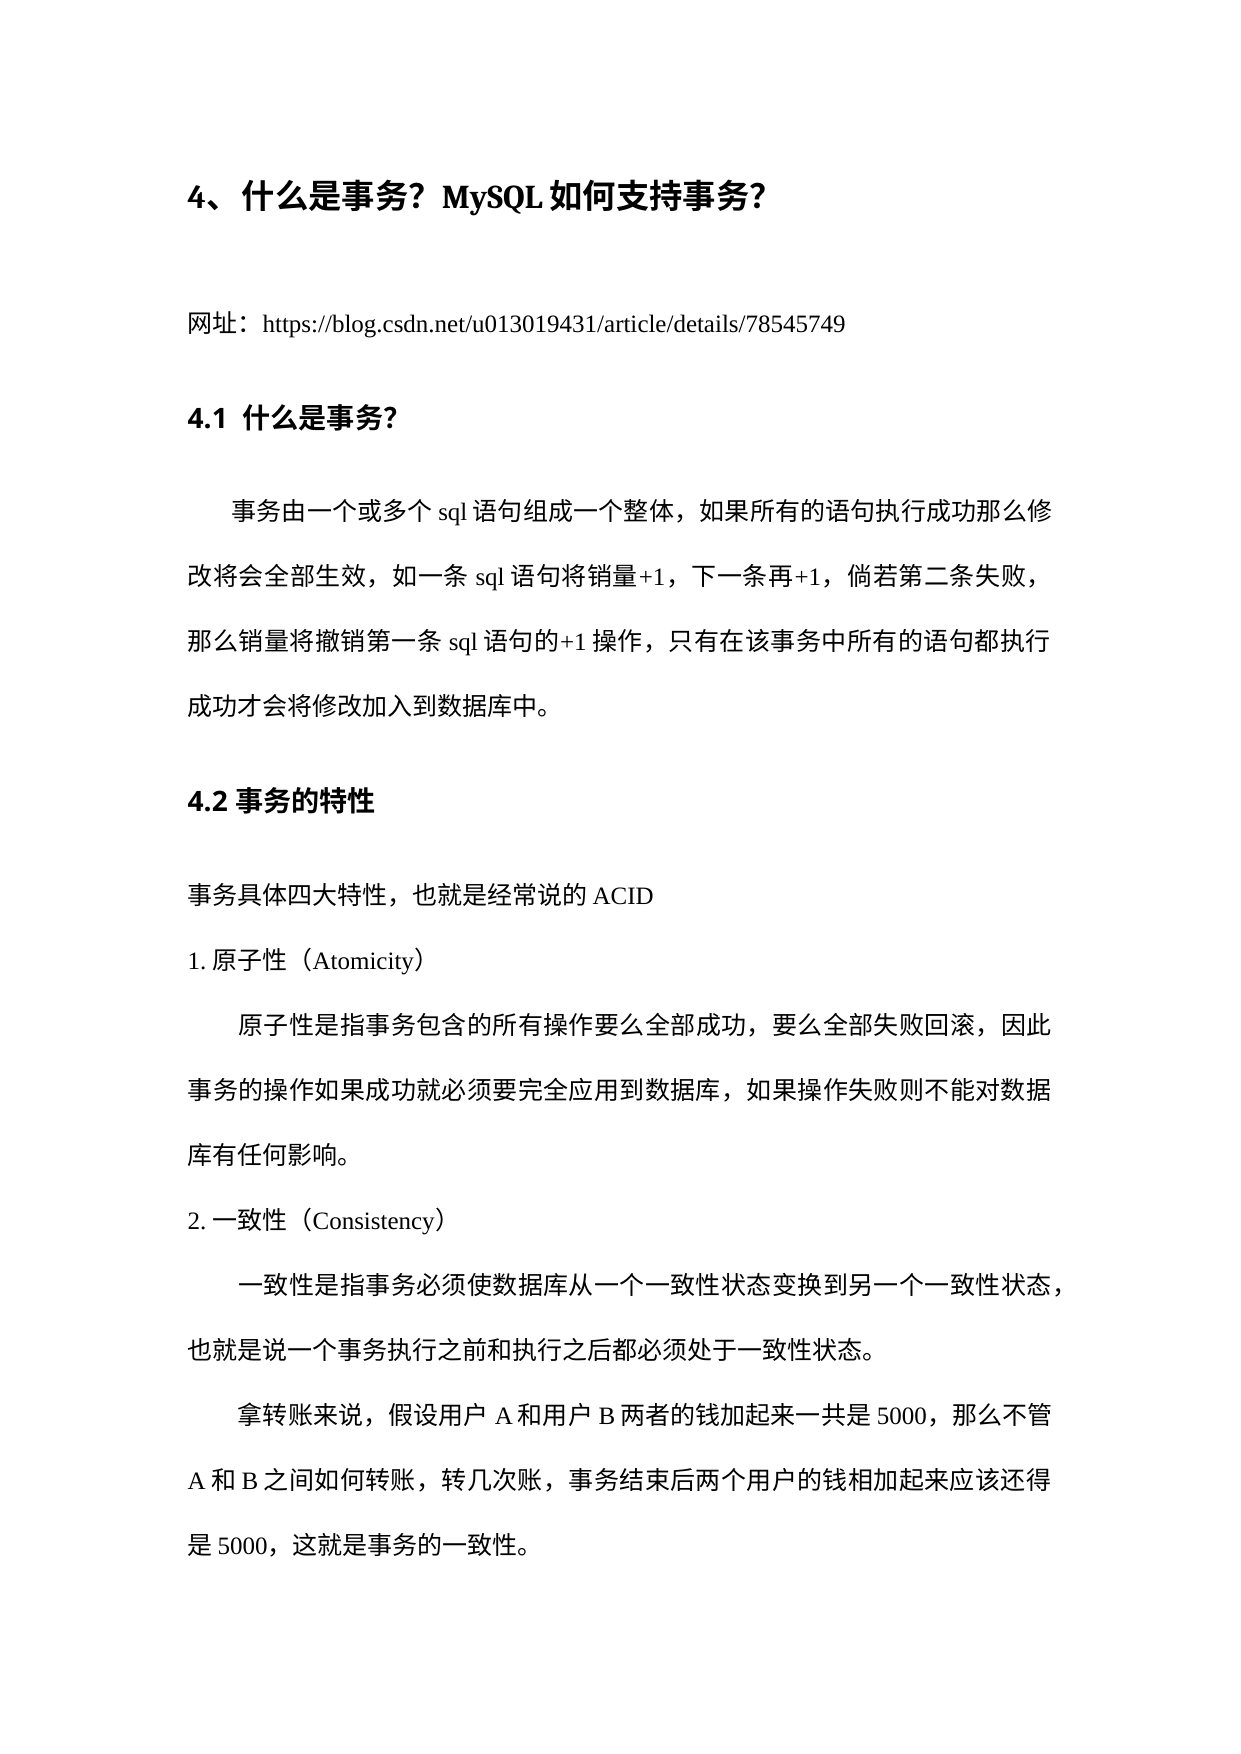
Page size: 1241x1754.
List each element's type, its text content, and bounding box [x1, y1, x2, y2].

text 2. 一致性（Consistency） [187, 1186, 1053, 1251]
text 拿转账来说，假设用户A和用户B两者的钱加起来一共是5000，那么不管A和B之间如何转账，转几次账，事务结束后两个用户的钱相加起来应该还得是5000，这就是事务的一致性。 [187, 1381, 1053, 1576]
subtitle 4.2 事务的特性 [187, 767, 1053, 832]
text 原子性是指事务包含的所有操作要么全部成功，要么全部失败回滚，因此事务的操作如果成功就必须要完全应用到数据库，如果操作失败则不能对数据库有任何影响。 [187, 991, 1053, 1186]
text 1. 原子性（Atomicity） [187, 926, 1053, 991]
text 一致性是指事务必须使数据库从一个一致性状态变换到另一个一致性状态，也就是说一个事务执行之前和执行之后都必须处于一致性状态。 [187, 1251, 1053, 1381]
text 事务具体四大特性，也就是经常说的ACID [187, 861, 1053, 926]
text 事务由一个或多个sql语句组成一个整体，如果所有的语句执行成功那么修改将会全部生效，如一条sql语句将销量+1，下一条再+1，倘若第二条失败，那么销量将撤销第一条sql语句的+1操作，只有在该事务中所有的语句都执行成功才会将修改加入到数据库中。 [187, 477, 1053, 737]
subtitle 什么是事务？MySQL如何支持事务？ [187, 162, 1053, 227]
subtitle 4.1 什么是事务？ [187, 383, 1053, 448]
text 网址：https://blog.csdn.net/u013019431/article/details/78545749 [187, 289, 1053, 354]
